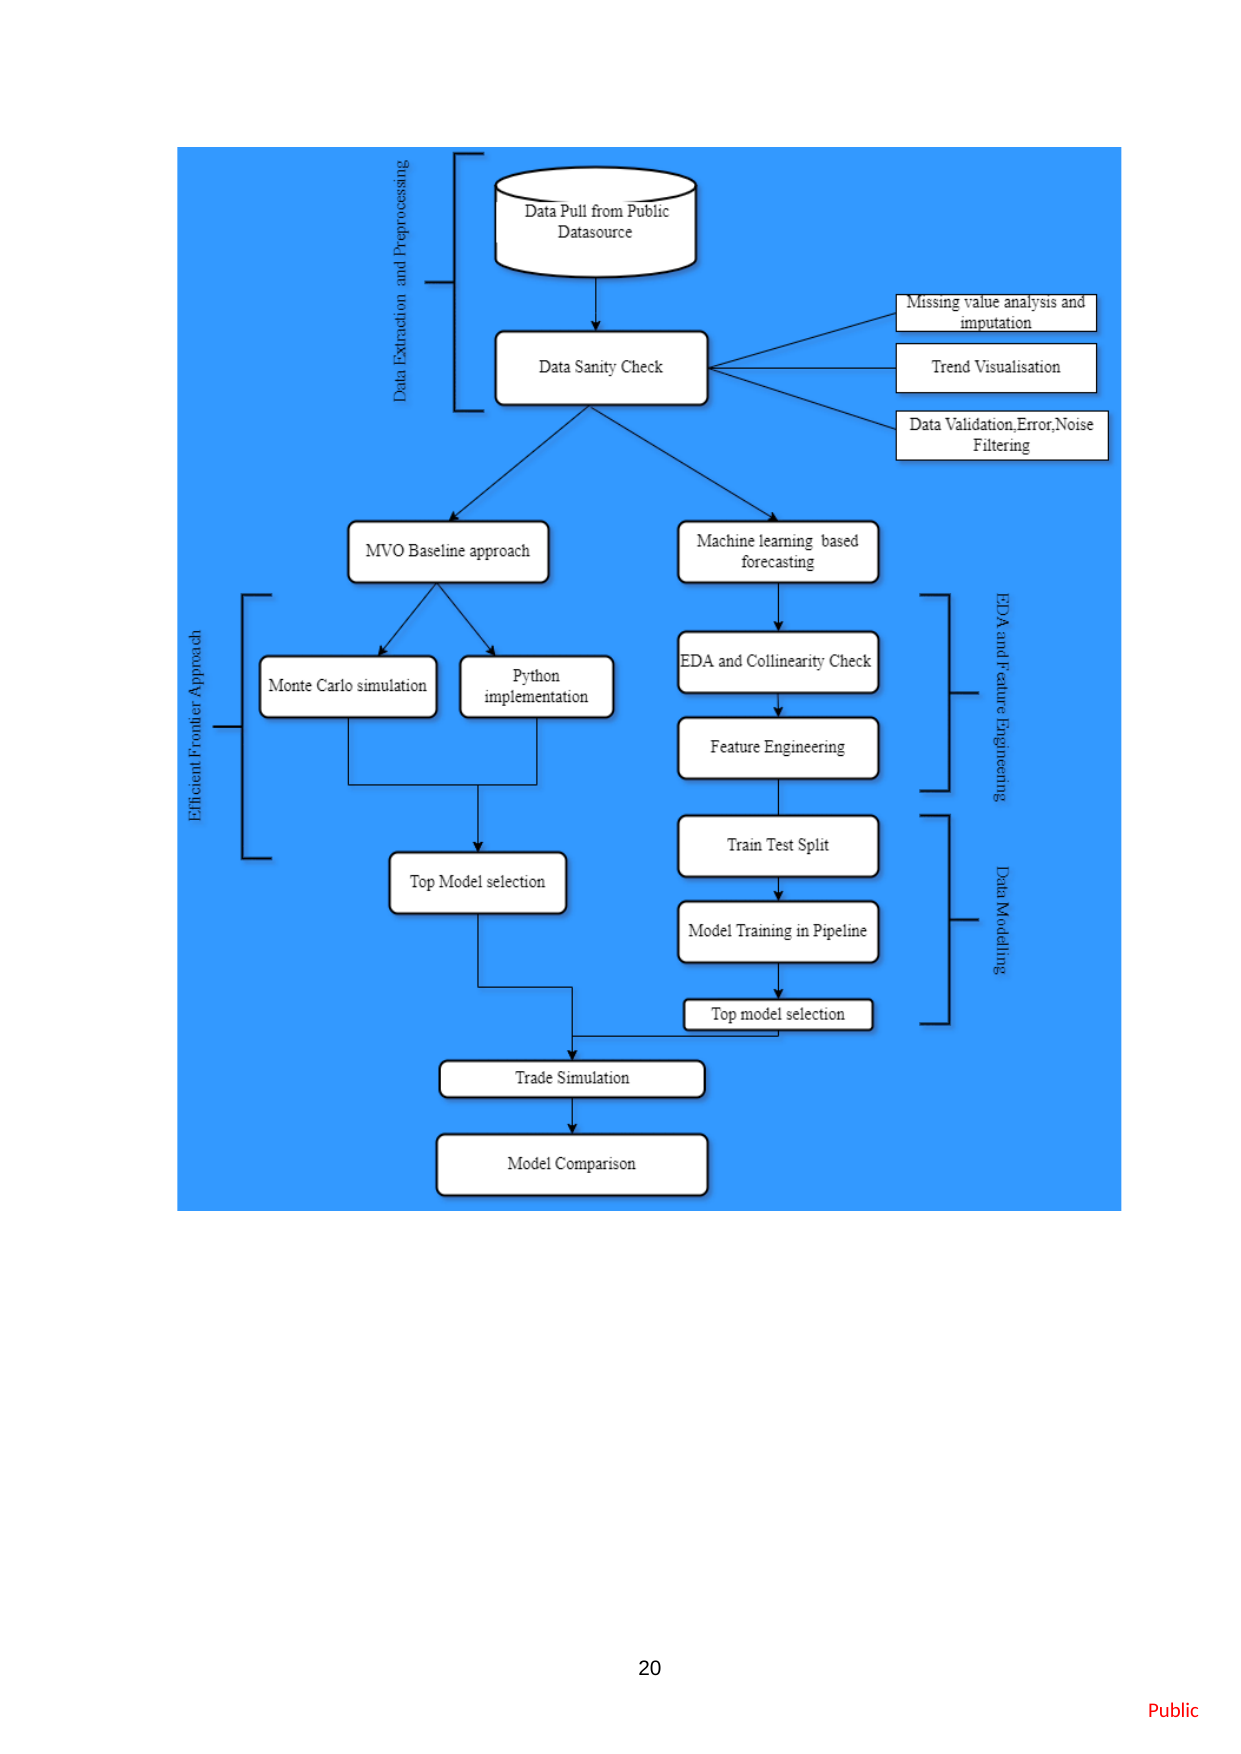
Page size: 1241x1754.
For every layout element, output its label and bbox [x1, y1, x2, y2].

picture [177, 147, 1122, 1211]
